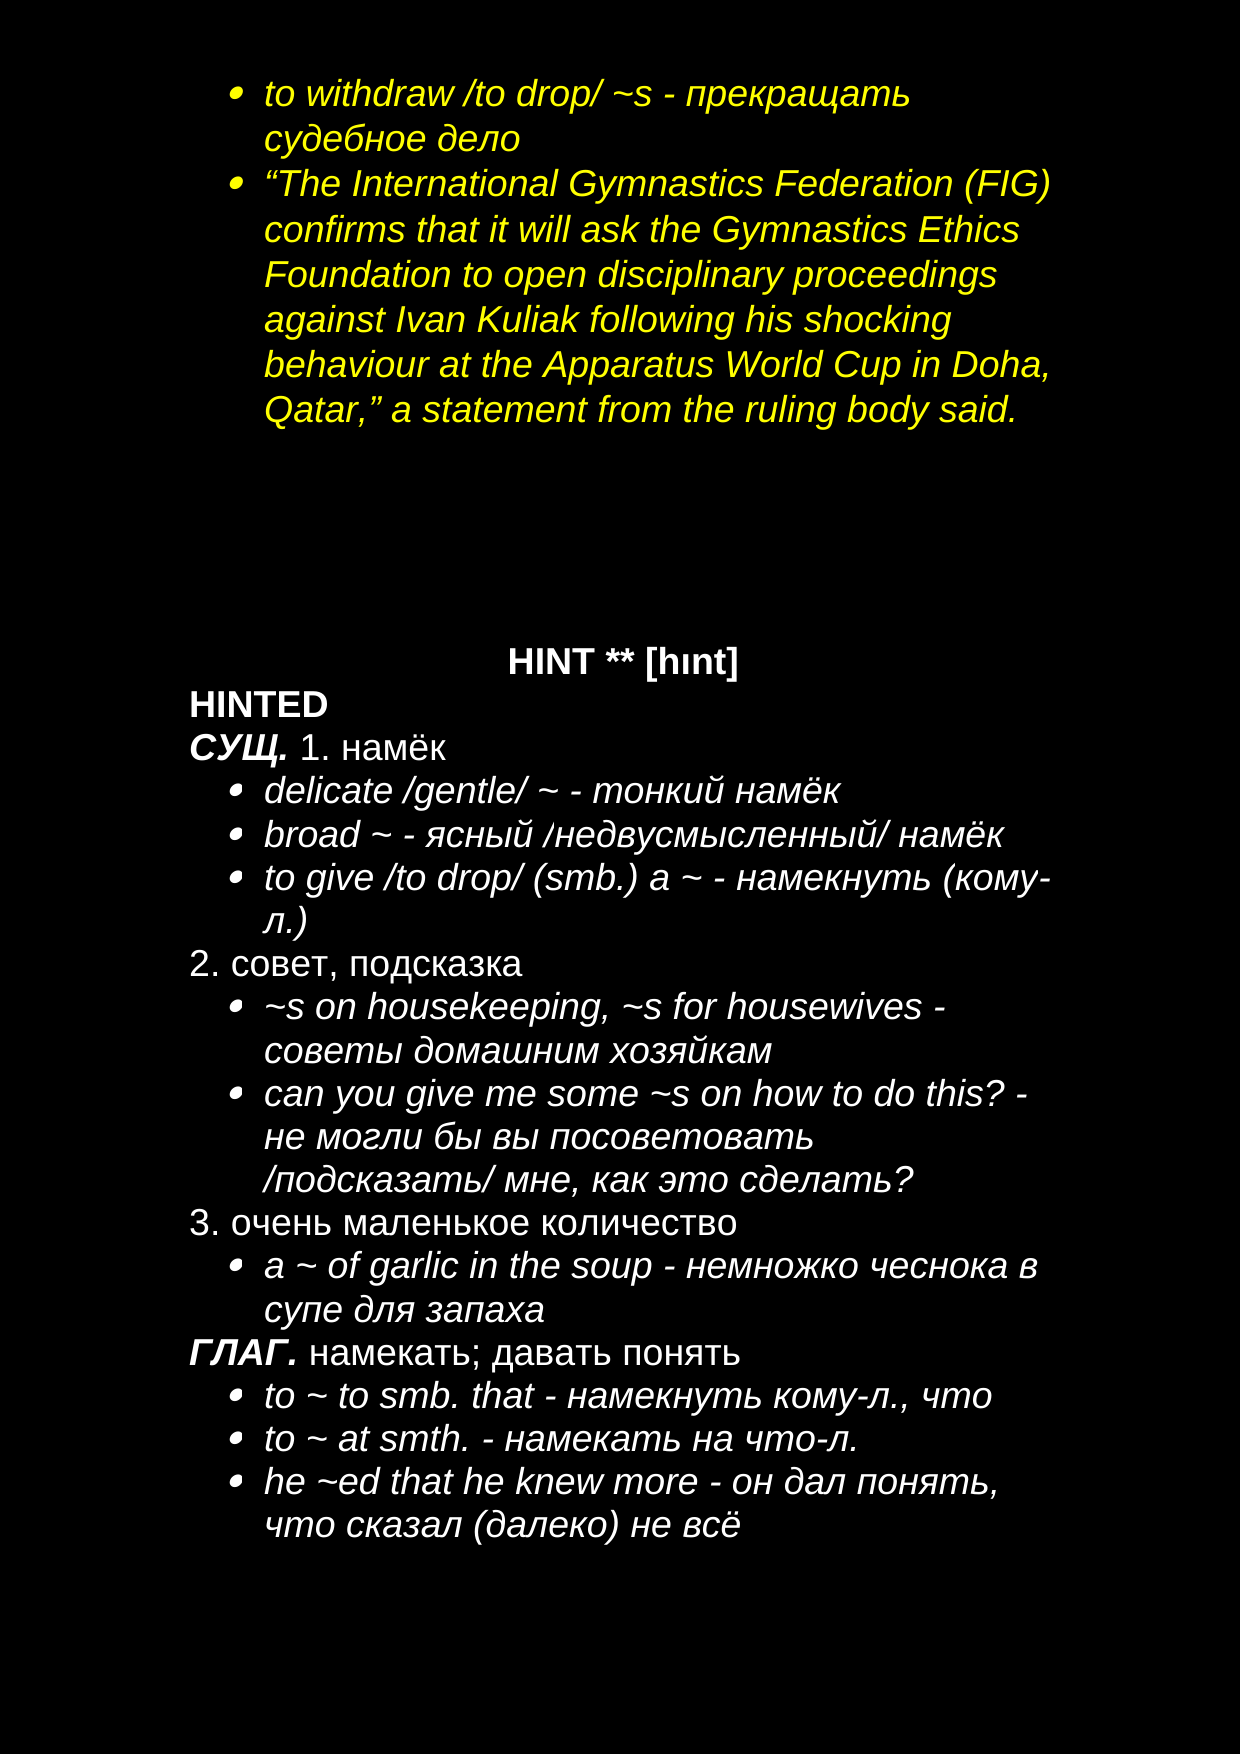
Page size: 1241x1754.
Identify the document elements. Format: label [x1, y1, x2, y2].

table_header [182, 62, 1064, 1684]
